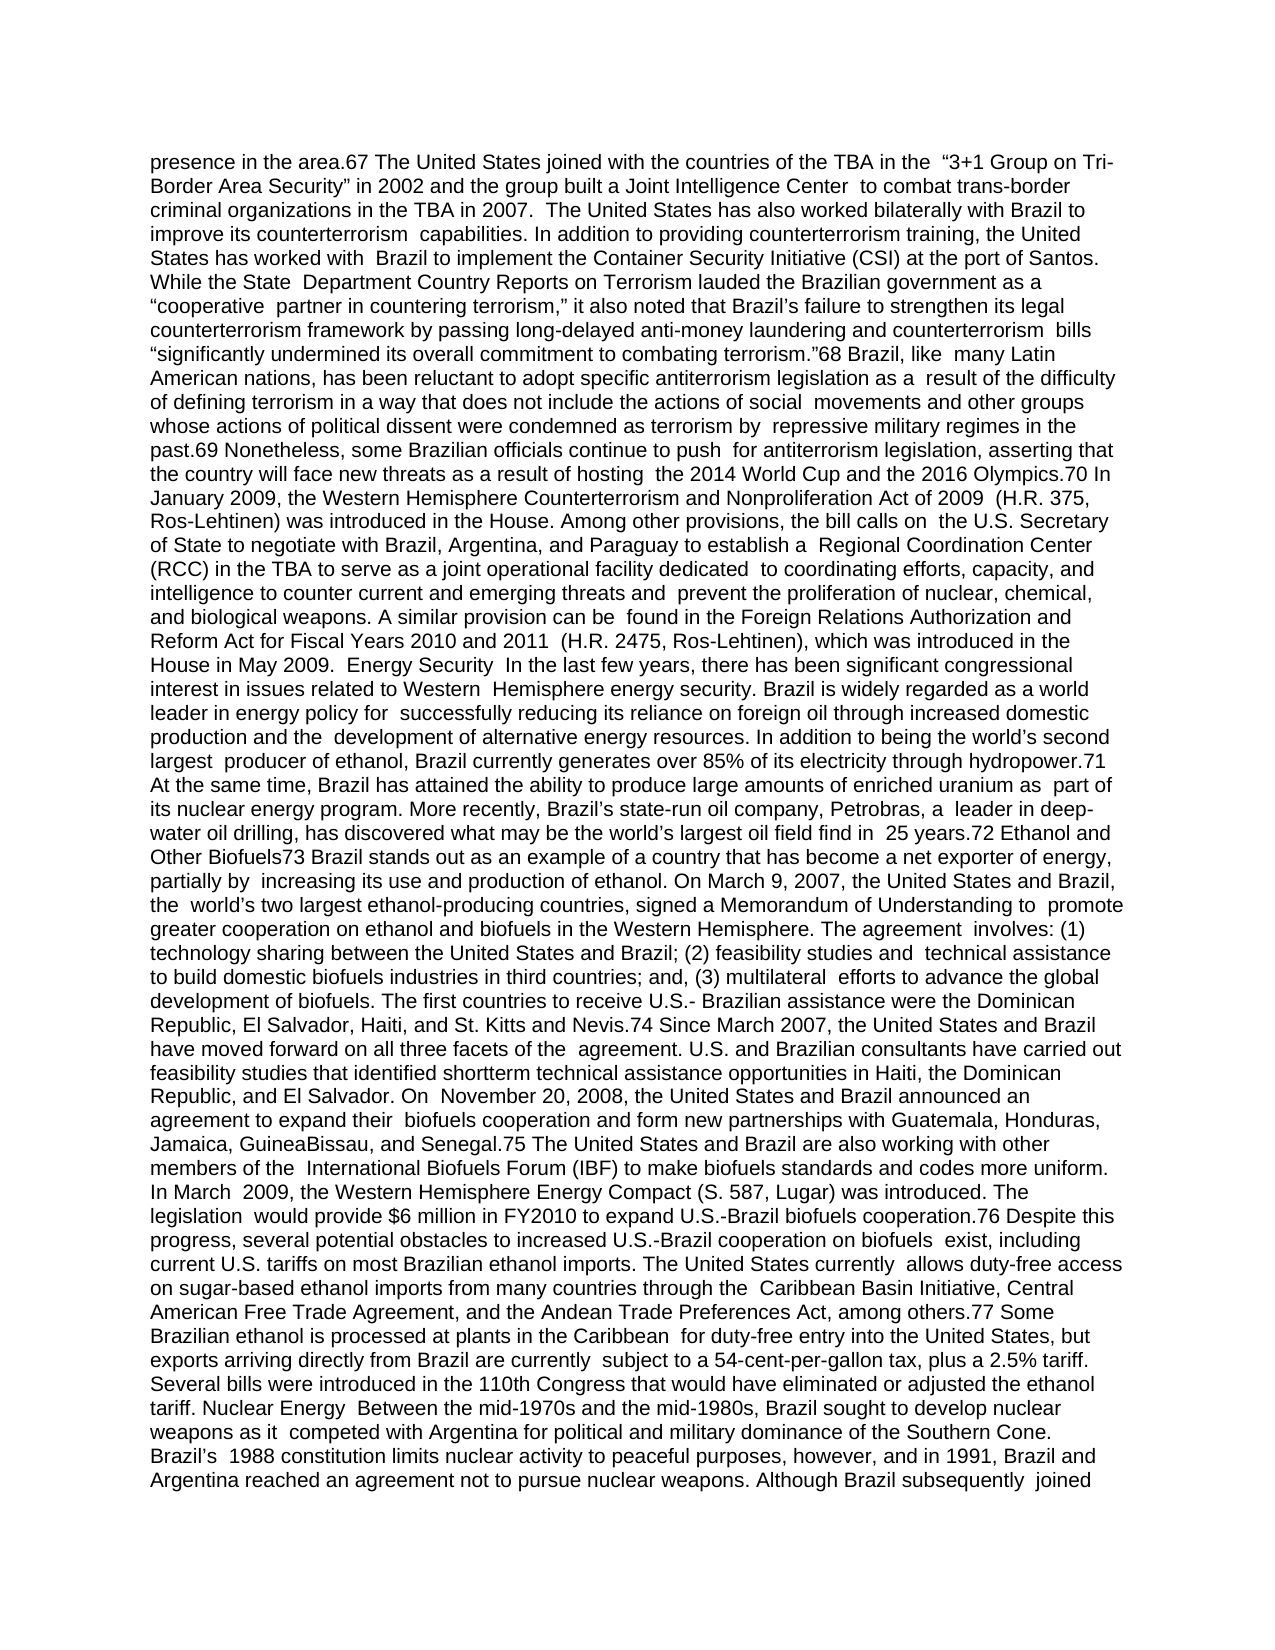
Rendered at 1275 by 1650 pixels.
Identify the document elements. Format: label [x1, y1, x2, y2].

text [150, 150, 1125, 1492]
